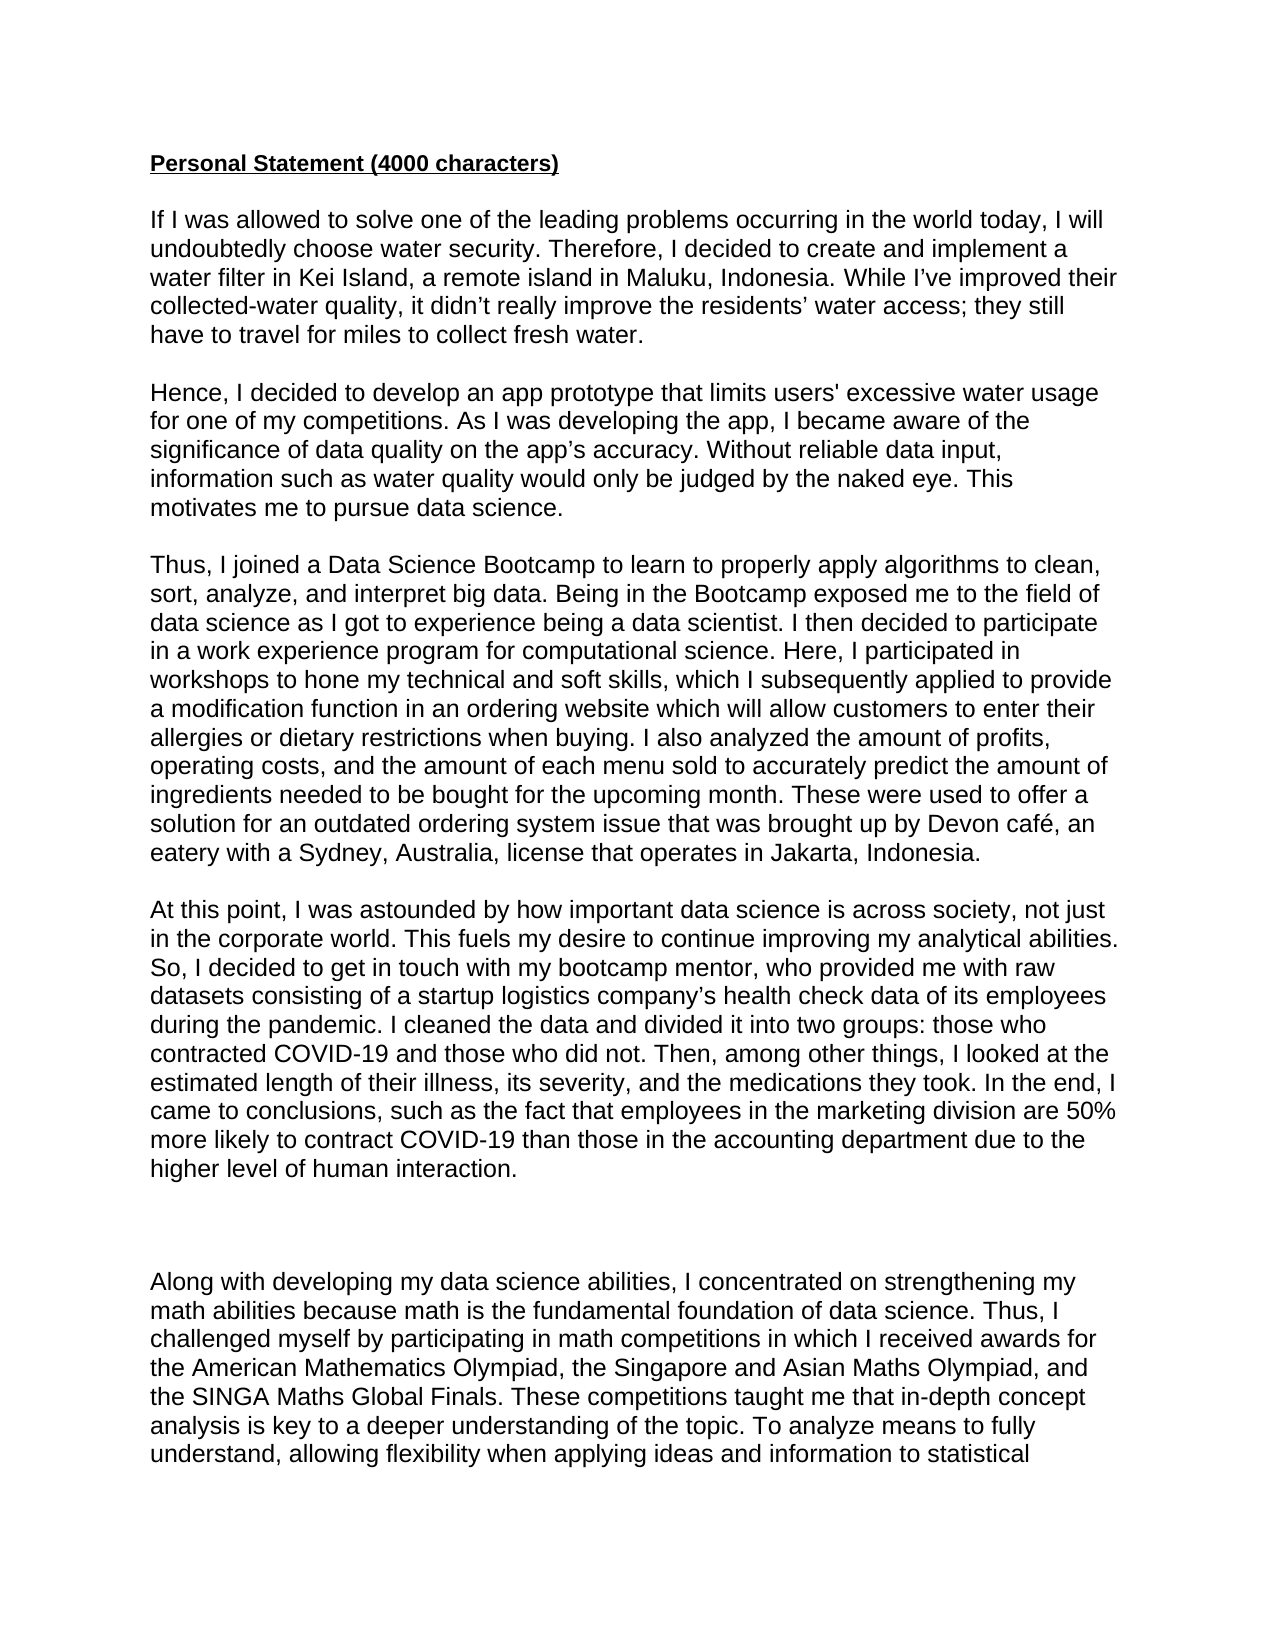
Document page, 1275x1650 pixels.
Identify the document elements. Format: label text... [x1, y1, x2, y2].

text Personal Statement (4000 characters) [150, 150, 1125, 176]
text If I was allowed to solve one of the leading problems occurring in the world today, I will undoubtedly choose water security. Therefore, I decided to create and implement a water filter in Kei Island, a remote island in Maluku, Indonesia. While I’ve improved their collected-water quality, it didn’t really improve the residents’ water access; they still have to travel for miles to collect fresh water. [150, 205, 1125, 349]
text Hence, I decided to develop an app prototype that limits users' excessive water usage for one of my competitions. As I was developing the app, I became aware of the significance of data quality on the app’s accuracy. Without reliable data input, information such as water quality would only be judged by the naked eye. This motivates me to pursue data science. [150, 378, 1125, 521]
text At this point, I was astounded by how important data science is across society, not just in the corporate world. This fuels my desire to continue improving my analytical abilities. So, I decided to get in touch with my bootcamp mentor, who provided me with raw datasets consisting of a startup logistics company’s health check data of its employees during the pandemic. I cleaned the data and divided it into two groups: those who contracted COVID-19 and those who did not. Then, among other things, I looked at the estimated length of their illness, its severity, and the medications they took. In the end, I came to conclusions, such as the fact that employees in the marketing division are 50% more likely to contract COVID-19 than those in the accounting department due to the higher level of human interaction. [150, 895, 1125, 1183]
text Thus, I joined a Data Science Bootcamp to learn to properly apply algorithms to clean, sort, analyze, and interpret big data. Being in the Bootcamp exposed me to the field of data science as I got to experience being a data scientist. I then decided to participate in a work experience program for computational science. Here, I participated in workshops to hone my technical and soft skills, which I subsequently applied to provide a modification function in an ordering website which will allow customers to enter their allergies or dietary restrictions when buying. I also analyzed the amount of profits, operating costs, and the amount of each menu sold to accurately predict the amount of ingredients needed to be bought for the upcoming month. These were used to offer a solution for an outdated ordering system issue that was brought up by Devon café, an eatery with a Sydney, Australia, license that operates in Jakarta, Indonesia. [150, 550, 1125, 866]
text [150, 1267, 1125, 1468]
